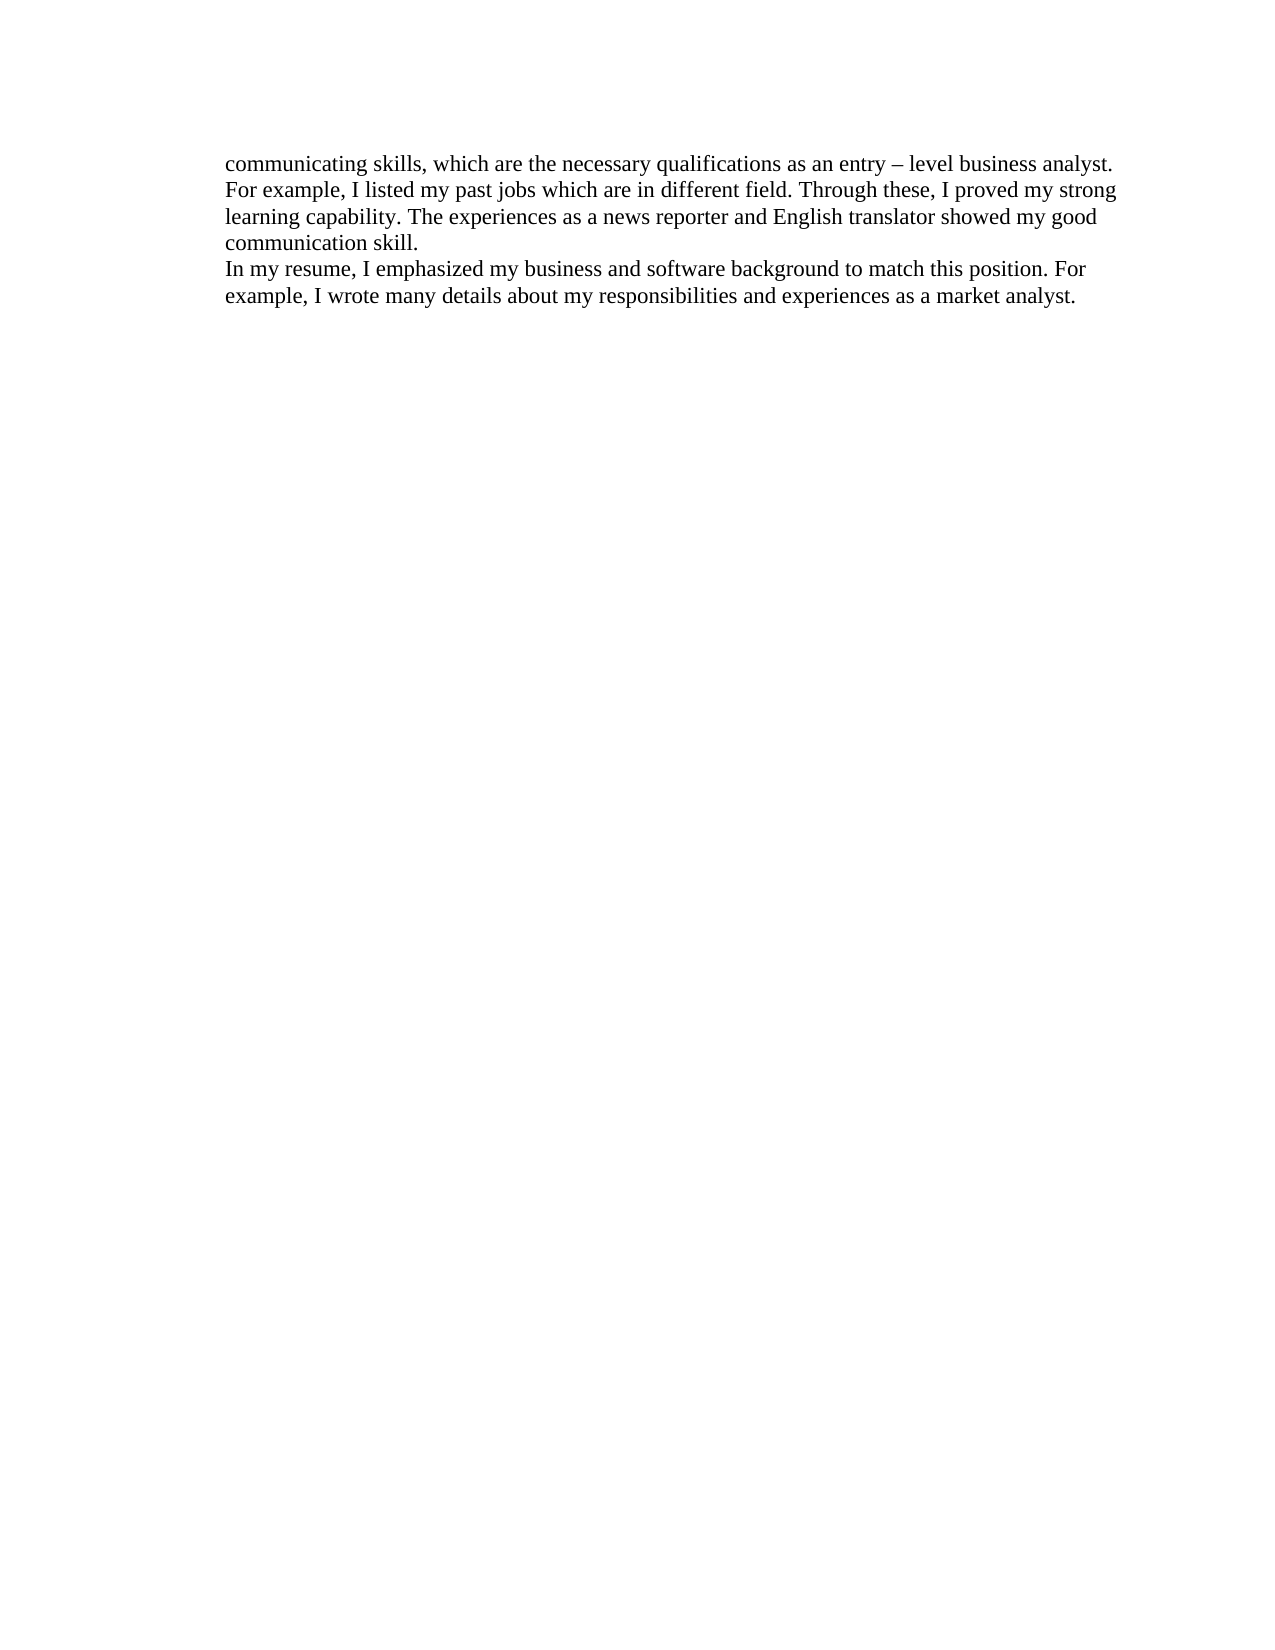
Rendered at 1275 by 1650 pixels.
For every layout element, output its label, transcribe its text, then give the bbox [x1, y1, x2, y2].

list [225, 150, 1125, 255]
list In my resume, I emphasized my business and software background to match this position. For example, I wrote many details about my responsibilities and experiences as a market analyst. [225, 255, 1125, 308]
